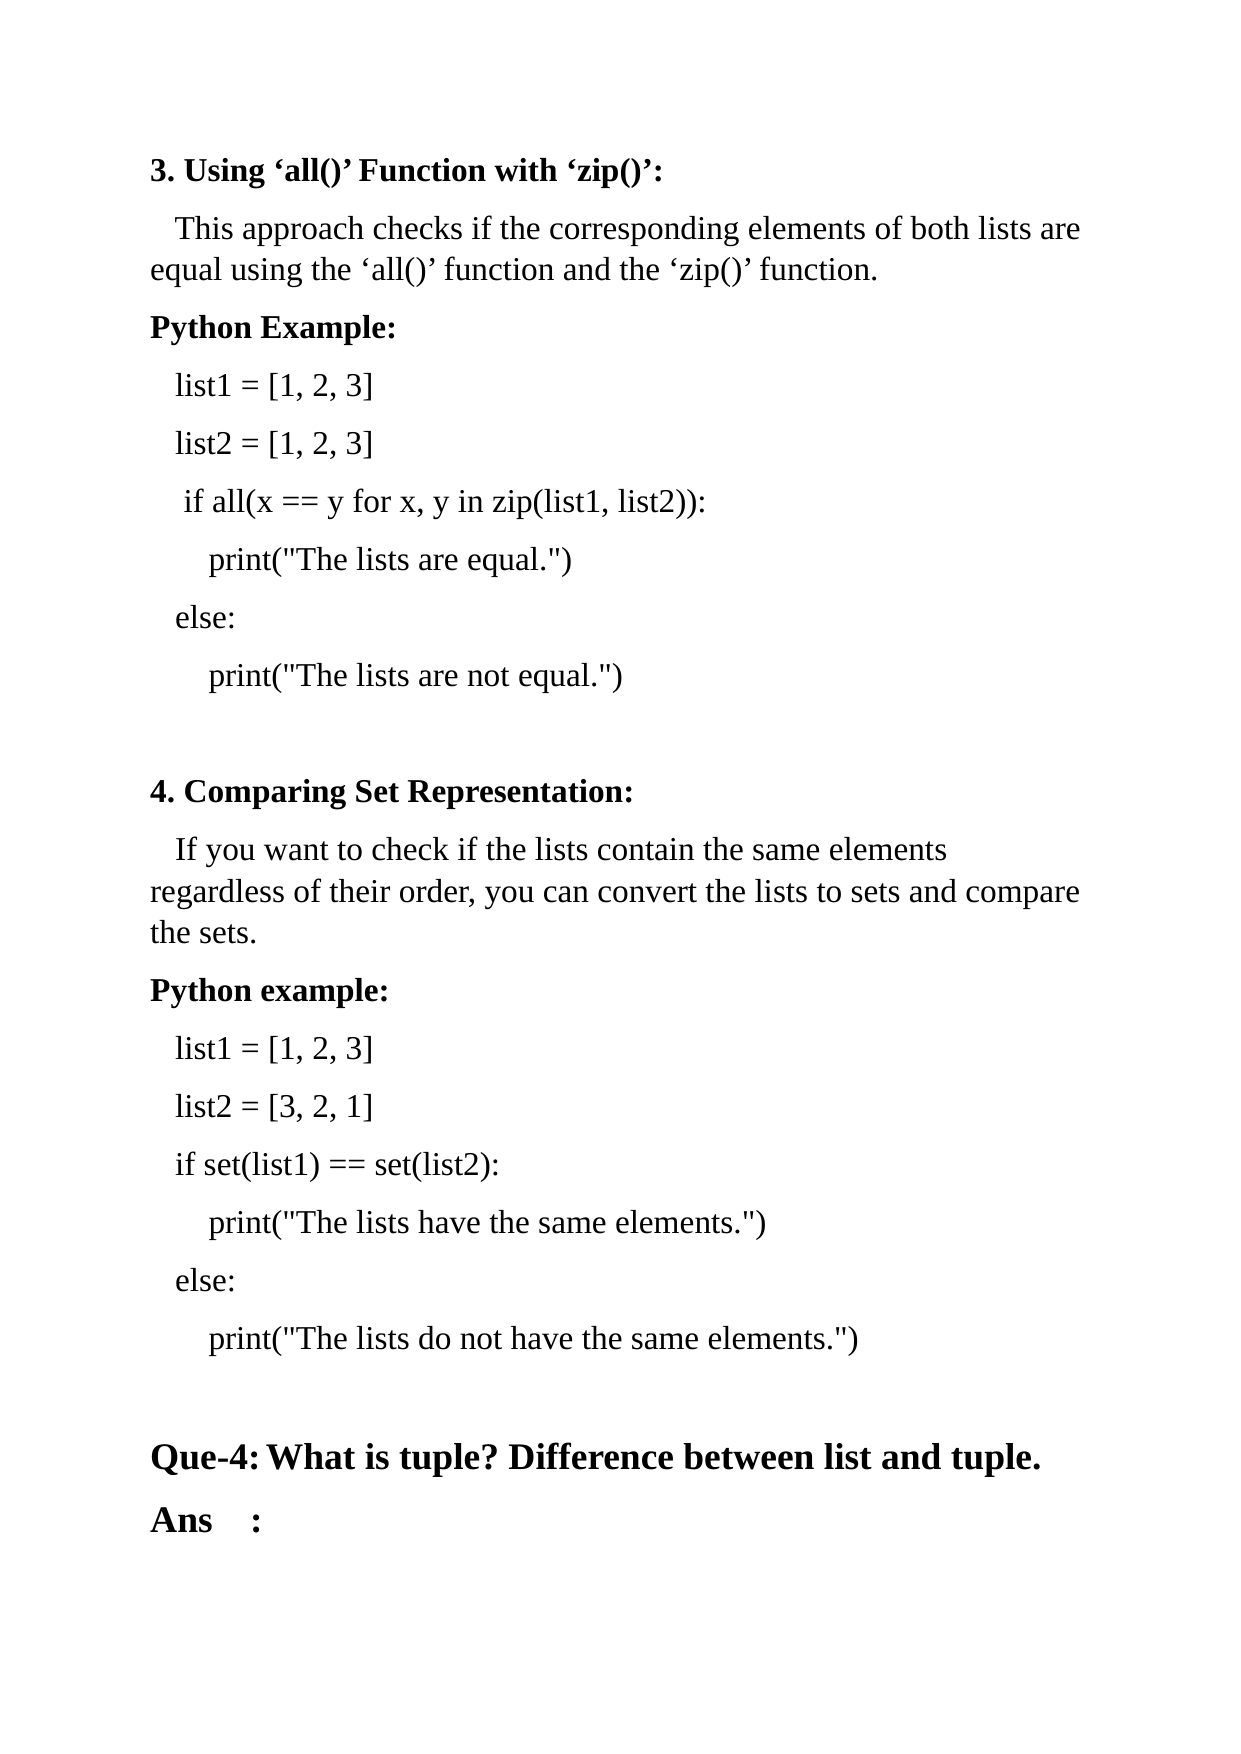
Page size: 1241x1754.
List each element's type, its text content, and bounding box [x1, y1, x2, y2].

text 4. Comparing Set Representation: [150, 772, 1090, 810]
text 3. Using ‘all()’ Function with ‘zip()’: [150, 150, 1090, 188]
text If you want to check if the lists contain the same elements regardless of their order, you can convert the lists to sets and compare the sets. [150, 829, 1090, 951]
text list1 = [1, 2, 3] [150, 365, 1090, 404]
text list2 = [3, 2, 1] [150, 1086, 1090, 1125]
text Que-4: What is tuple? Difference between list and tuple. [150, 1434, 1090, 1478]
text else: [150, 1260, 1090, 1299]
text Ans : [150, 1498, 1090, 1541]
text This approach checks if the corresponding elements of both lists are equal using the ‘all()’ function and the ‘zip()’ function. [150, 208, 1090, 288]
text else: [150, 597, 1090, 636]
text if all(x == y for x, y in zip(list1, list2)): [150, 481, 1090, 520]
text Python example: [150, 970, 1090, 1009]
text list2 = [1, 2, 3] [150, 423, 1090, 462]
text list1 = [1, 2, 3] [150, 1028, 1090, 1067]
text print("The lists do not have the same elements.") [150, 1318, 1090, 1357]
text Python Example: [150, 307, 1090, 346]
text print("The lists have the same elements.") [150, 1202, 1090, 1241]
text if set(list1) == set(list2): [150, 1144, 1090, 1183]
text print("The lists are equal.") [150, 539, 1090, 578]
text print("The lists are not equal.") [150, 656, 1090, 694]
